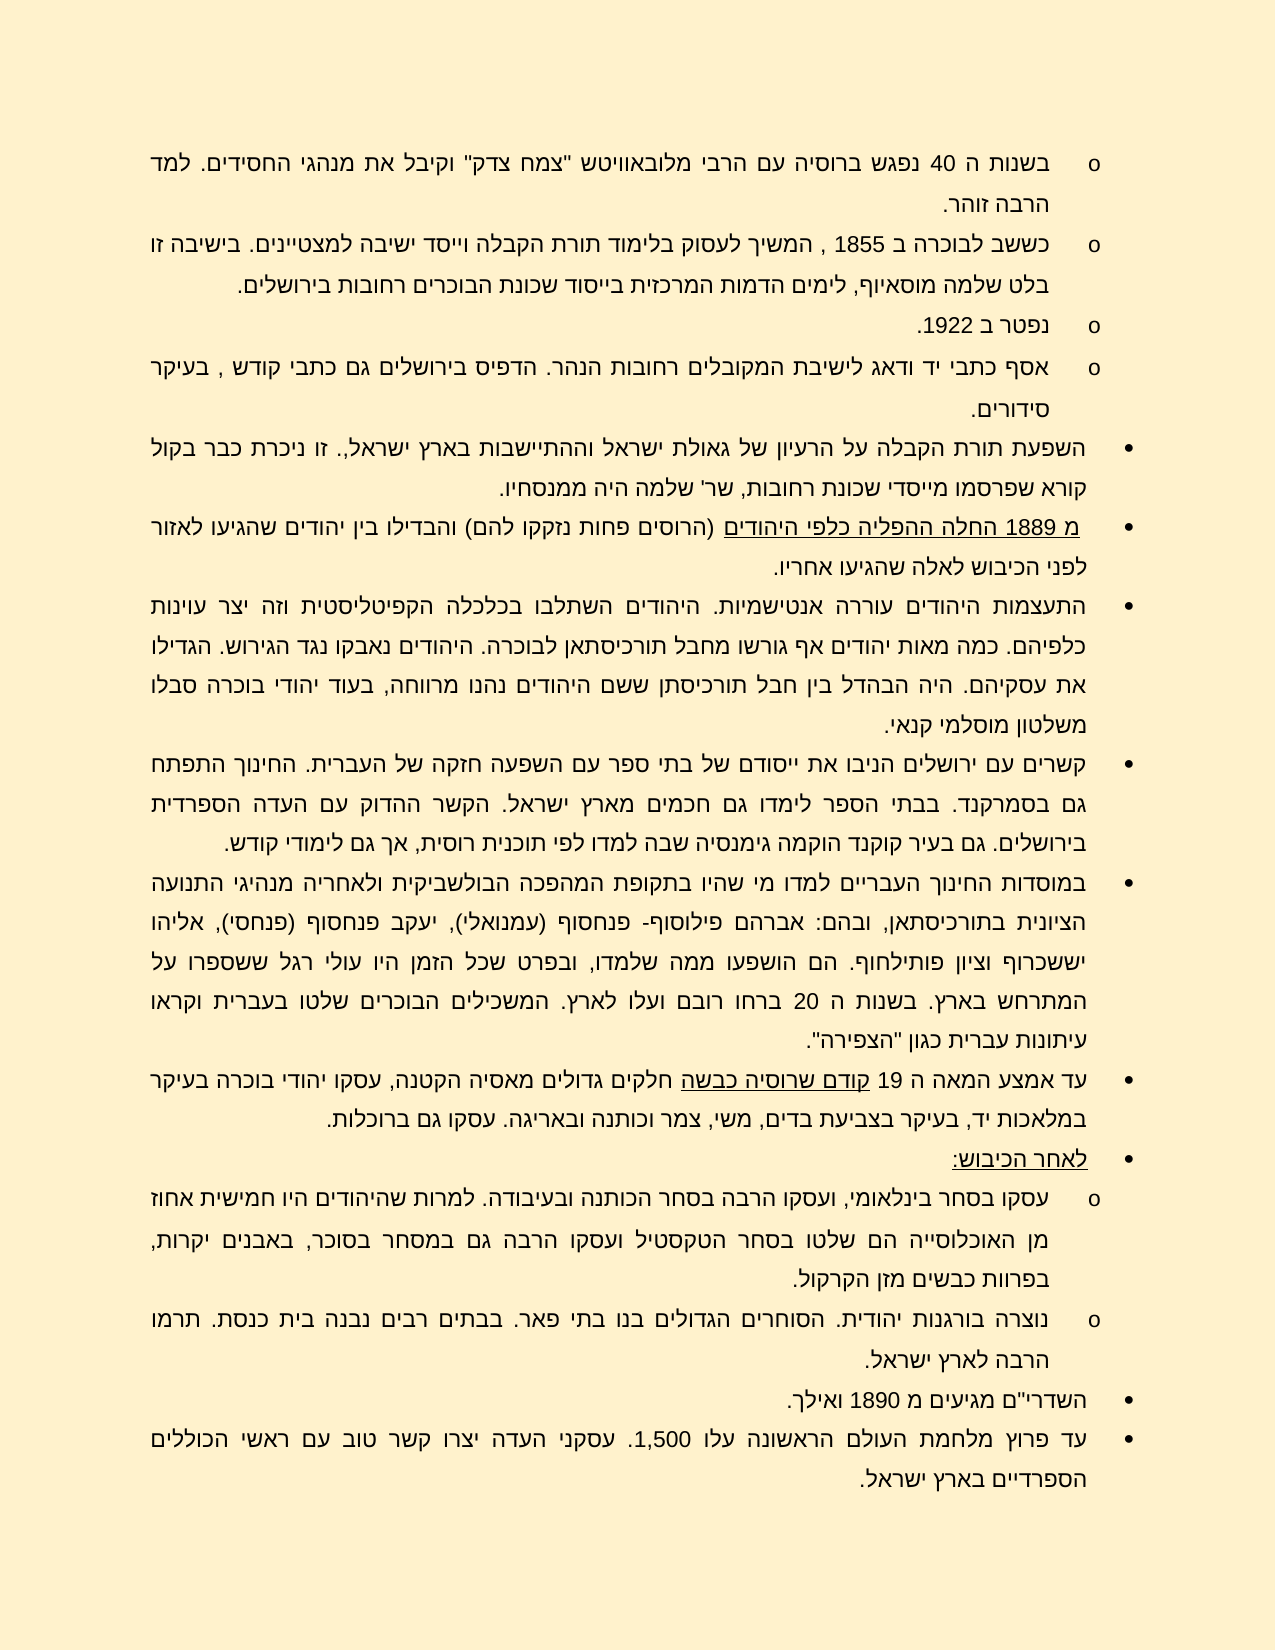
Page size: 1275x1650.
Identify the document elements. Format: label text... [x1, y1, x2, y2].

text השדרי"ם מגיעים מ 1890 ואילך. [150, 1387, 1125, 1413]
text מ 1889 החלה ההפליה כלפי היהודים (הרוסים פחות נזקקו להם) והבדילו בין יהודים שהגיעו לאזור לפני הכיבוש לאלה שהגיעו אחריו. [150, 514, 1125, 580]
text נוצרה בורגנות יהודית. הסוחרים הגדולים בנו בתי פאר. בבתים רבים נבנה בית כנסת. תרמו הרבה לארץ ישראל. [150, 1306, 1087, 1374]
text עד פרוץ מלחמת העולם הראשונה עלו 1,500. עסקני העדה יצרו קשר טוב עם ראשי הכוללים הספרדיים בארץ ישראל. [150, 1426, 1125, 1492]
text התעצמות היהודים עוררה אנטישמיות. היהודים השתלבו בכלכלה הקפיטליסטית וזה יצר עוינות כלפיהם. כמה מאות יהודים אף גורשו מחבל תורכיסתאן לבוכרה. היהודים נאבקו נגד הגירוש. הגדילו את עסקיהם. היה הבהדל בין חבל תורכיסתן ששם היהודים נהנו מרווחה, בעוד יהודי בוכרה סבלו משלטון מוסלמי קנאי. [150, 593, 1125, 738]
text נפטר ב 1922. [150, 312, 1087, 340]
text קשרים עם ירושלים הניבו את ייסודם של בתי ספר עם השפעה חזקה של העברית. החינוך התפתח גם בסמרקנד. בבתי הספר לימדו גם חכמים מארץ ישראל. הקשר ההדוק עם העדה הספרדית בירושלים. גם בעיר קוקנד הוקמה גימנסיה שבה למדו לפי תוכנית רוסית, אך גם לימודי קודש. [150, 751, 1125, 856]
text כששב לבוכרה ב 1855 , המשיך לעסוק בלימוד תורת הקבלה וייסד ישיבה למצטיינים. בישיבה זו בלט שלמה מוסאיוף, לימים הדמות המרכזית בייסוד שכונת הבוכרים רחובות בירושלים. [150, 231, 1087, 299]
text במוסדות החינוך העבריים למדו מי שהיו בתקופת המהפכה הבולשביקית ולאחריה מנהיגי התנועה הציונית בתורכיסתאן, ובהם: אברהם פילוסוף- פנחסוף (עמנואלי), יעקב פנחסוף (פנחסי), אליהו יששכרוף וציון פותילחוף. הם הושפעו ממה שלמדו, ובפרט שכל הזמן היו עולי רגל ששספרו על המתרחש בארץ. בשנות ה 20 ברחו רובם ועלו לארץ. המשכילים הבוכרים שלטו בעברית וקראו עיתונות עברית כגון "הצפירה". [150, 869, 1125, 1054]
text לאחר הכיבוש: [150, 1146, 1125, 1172]
text אסף כתבי יד ודאג לישיבת המקובלים רחובות הנהר. הדפיס בירושלים גם כתבי קודש , בעיקר סידורים. [150, 354, 1087, 422]
text עסקו בסחר בינלאומי, ועסקו הרבה בסחר הכותנה ובעיבודה. למרות שהיהודים היו חמישית אחוז מן האוכלוסייה הם שלטו בסחר הטקסטיל ועסקו הרבה גם במסחר בסוכר, באבנים יקרות, בפרוות כבשים מזן הקרקול. [150, 1185, 1087, 1293]
text עד אמצע המאה ה 19 קודם שרוסיה כבשה חלקים גדולים מאסיה הקטנה, עסקו יהודי בוכרה בעיקר במלאכות יד, בעיקר בצביעת בדים, משי, צמר וכותנה ובאריגה. עסקו גם ברוכלות. [150, 1067, 1125, 1133]
text השפעת תורת הקבלה על הרעיון של גאולת ישראל וההתיישבות בארץ ישראל,. זו ניכרת כבר בקול קורא שפרסמו מייסדי שכונת רחובות, שר' שלמה היה ממנסחיו. [150, 435, 1125, 501]
text בשנות ה 40 נפגש ברוסיה עם הרבי מלובאוויטש "צמח צדק" וקיבל את מנהגי החסידים. למד הרבה זוהר. [150, 150, 1087, 218]
